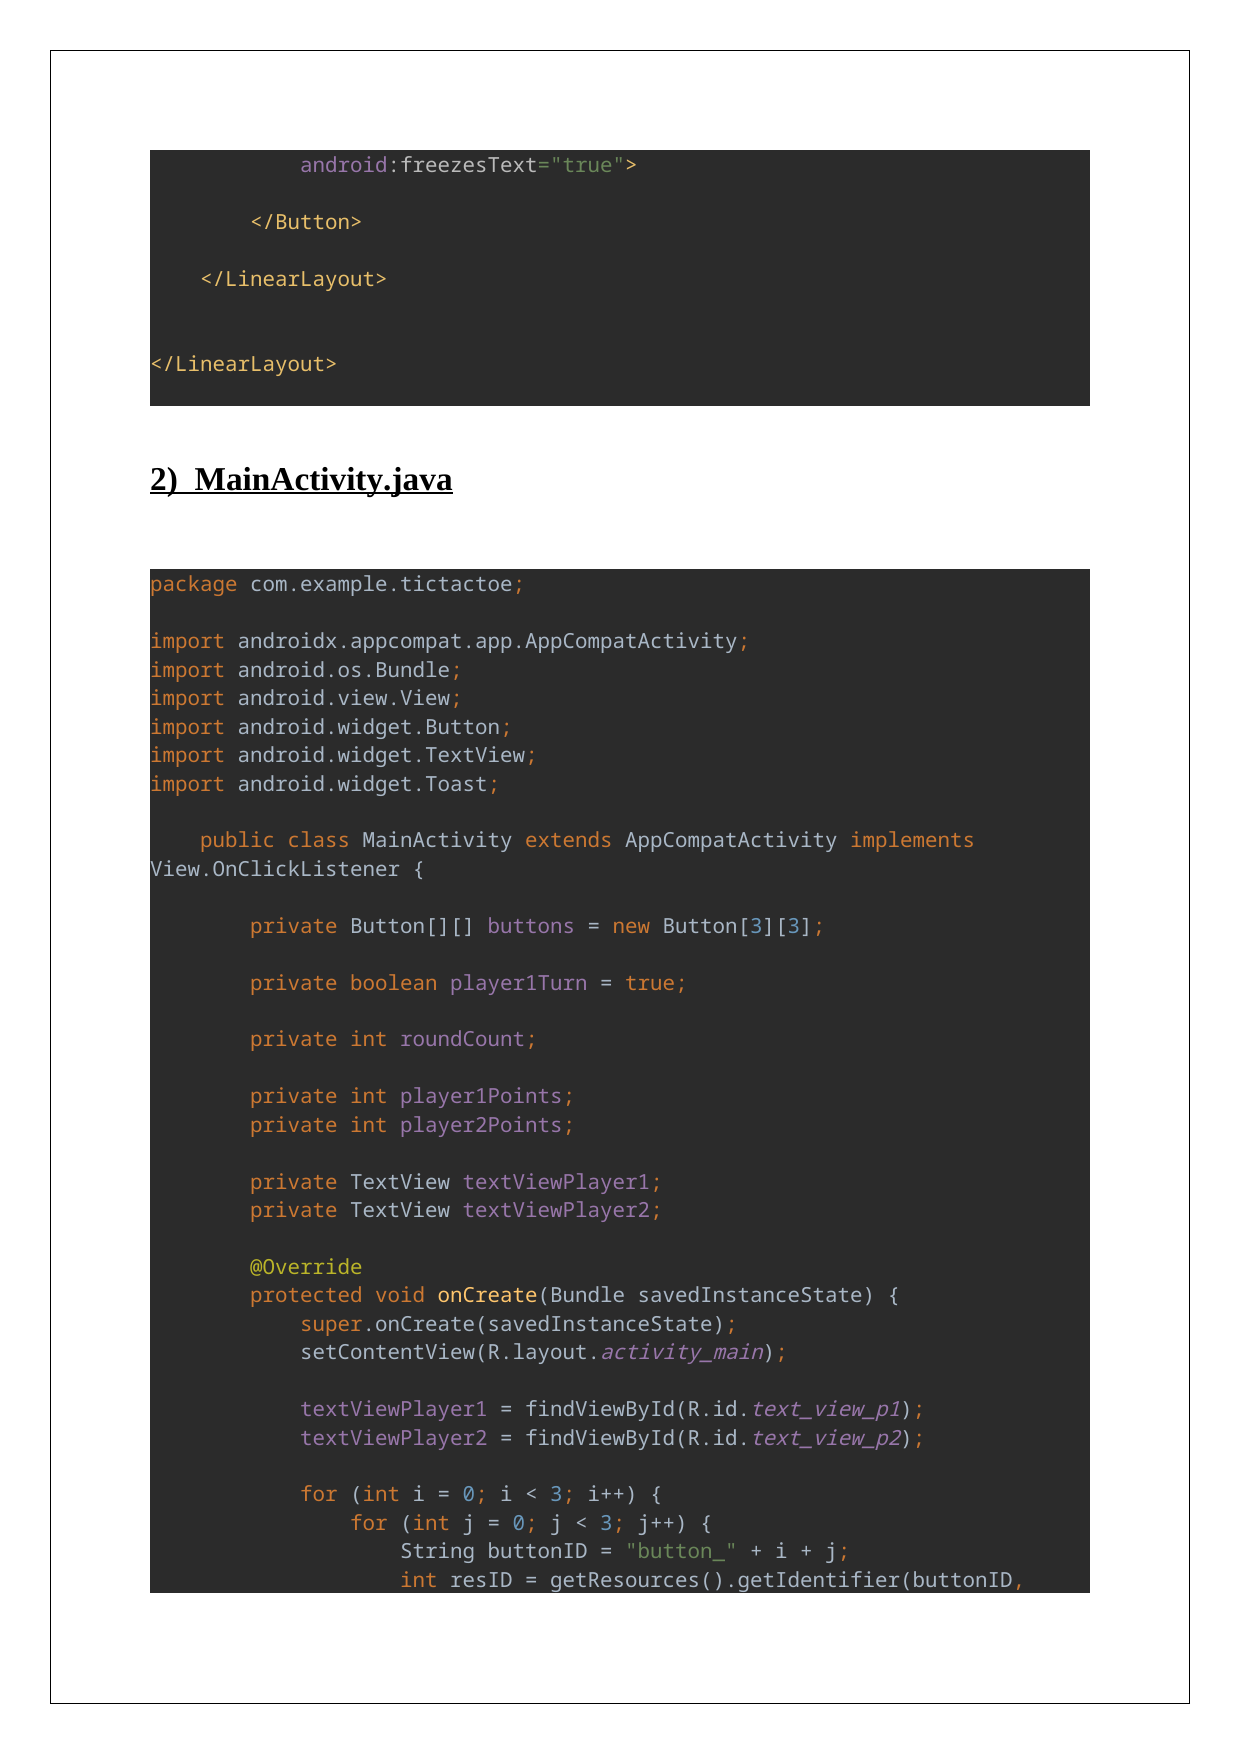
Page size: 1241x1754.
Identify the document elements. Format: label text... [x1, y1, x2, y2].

text 2) MainActivity.java [150, 459, 1090, 497]
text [150, 150, 1090, 377]
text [150, 569, 1090, 1593]
